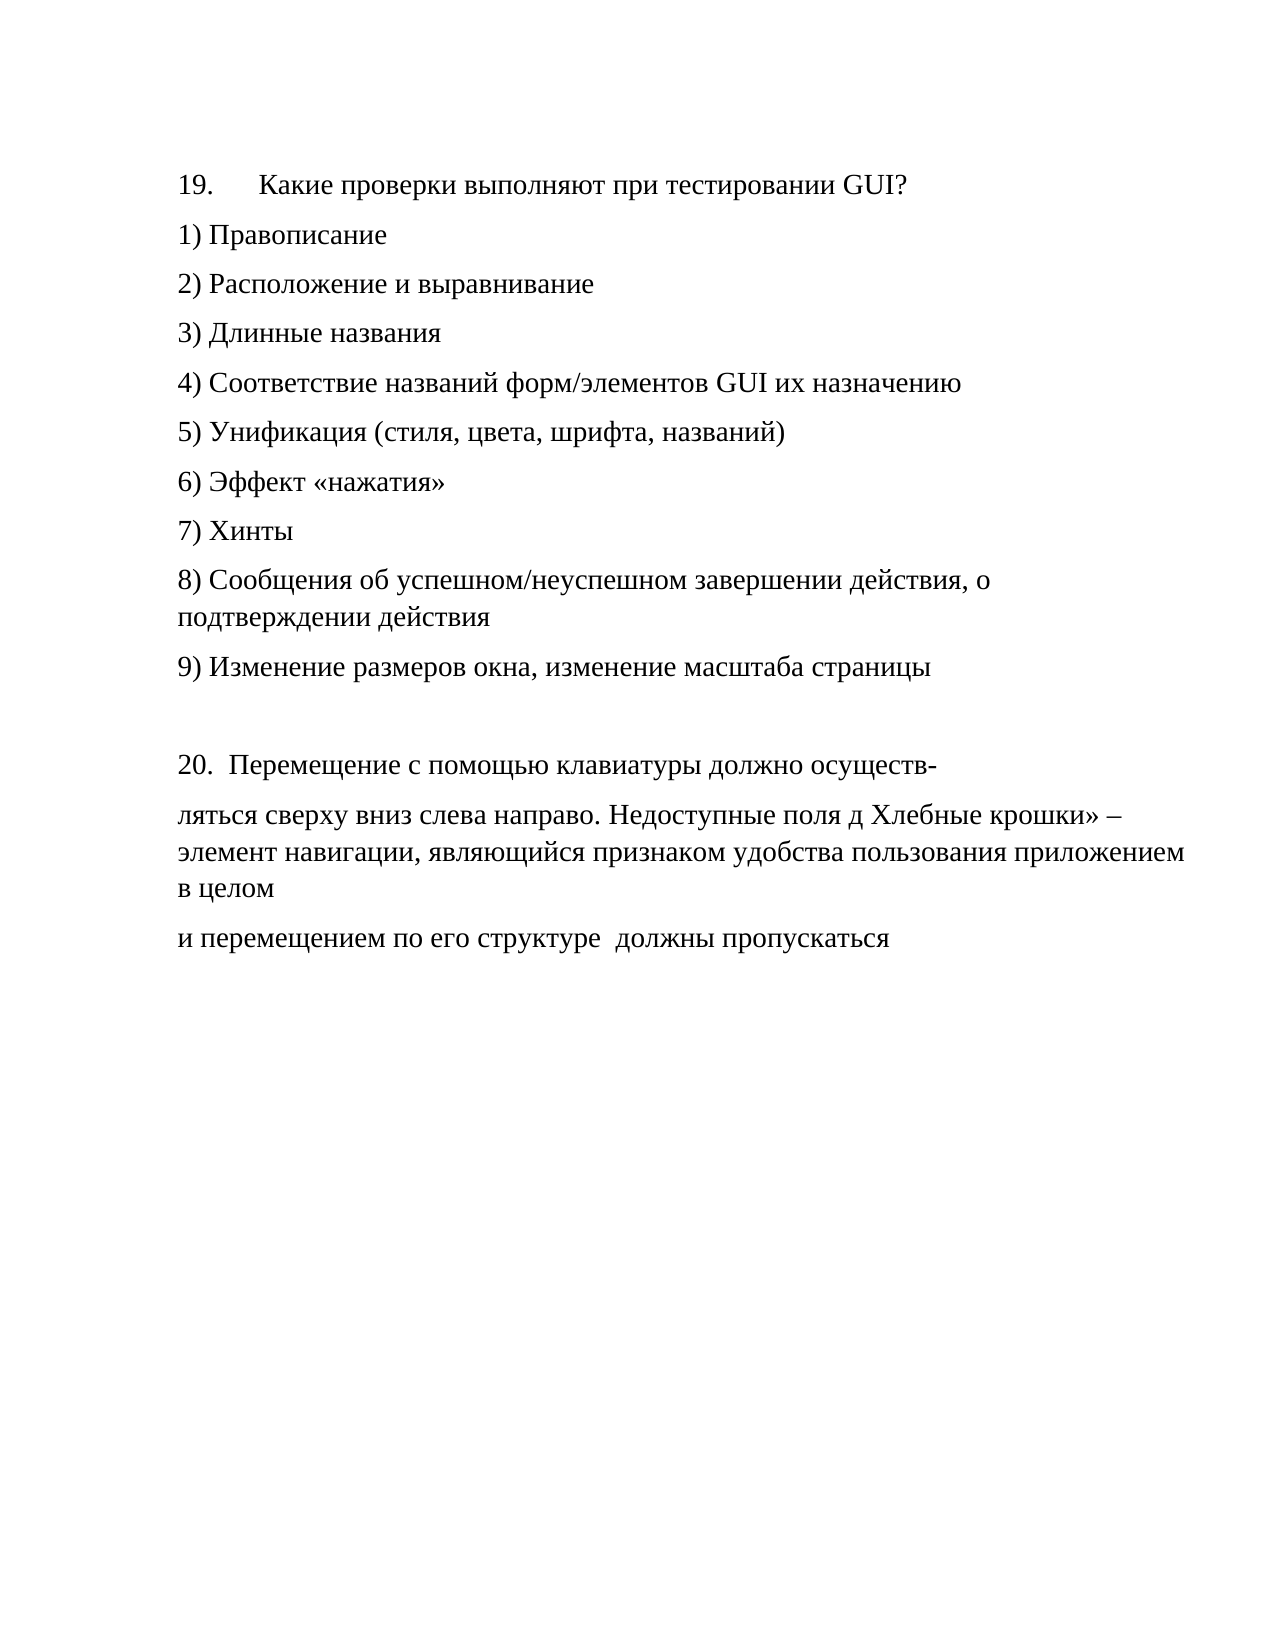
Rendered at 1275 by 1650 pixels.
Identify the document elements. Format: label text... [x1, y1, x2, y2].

text 20. Перемещение с помощью клавиатуры должно осуществ- [177, 747, 1186, 781]
text 3) Длинные названия [177, 316, 1186, 349]
text 8) Сообщения об успешном/неуспешном завершении действия, о подтверждении действия [177, 562, 1186, 633]
text 9) Изменение размеров окна, изменение масштаба страницы [177, 649, 1186, 682]
text 1) Правописание [177, 217, 1186, 250]
text 2) Расположение и выравнивание [177, 266, 1186, 300]
text и перемещением по его структуре должны пропускаться [177, 920, 1186, 953]
text ляться сверху вниз слева направо. Недоступные поля д Хлебные крошки» – элемент навигации, являющийся признаком удобства пользования приложением в целом [177, 797, 1186, 904]
text 19. Какие проверки выполняют при тестировании GUI? [177, 167, 1186, 201]
text 4) Соответствие названий форм/элементов GUI их назначению [177, 365, 1186, 398]
text 5) Унификация (стиля, цвета, шрифта, названий) [177, 414, 1186, 448]
text 6) Эффект «нажатия» [177, 464, 1186, 497]
text 7) Хинты [177, 513, 1186, 547]
